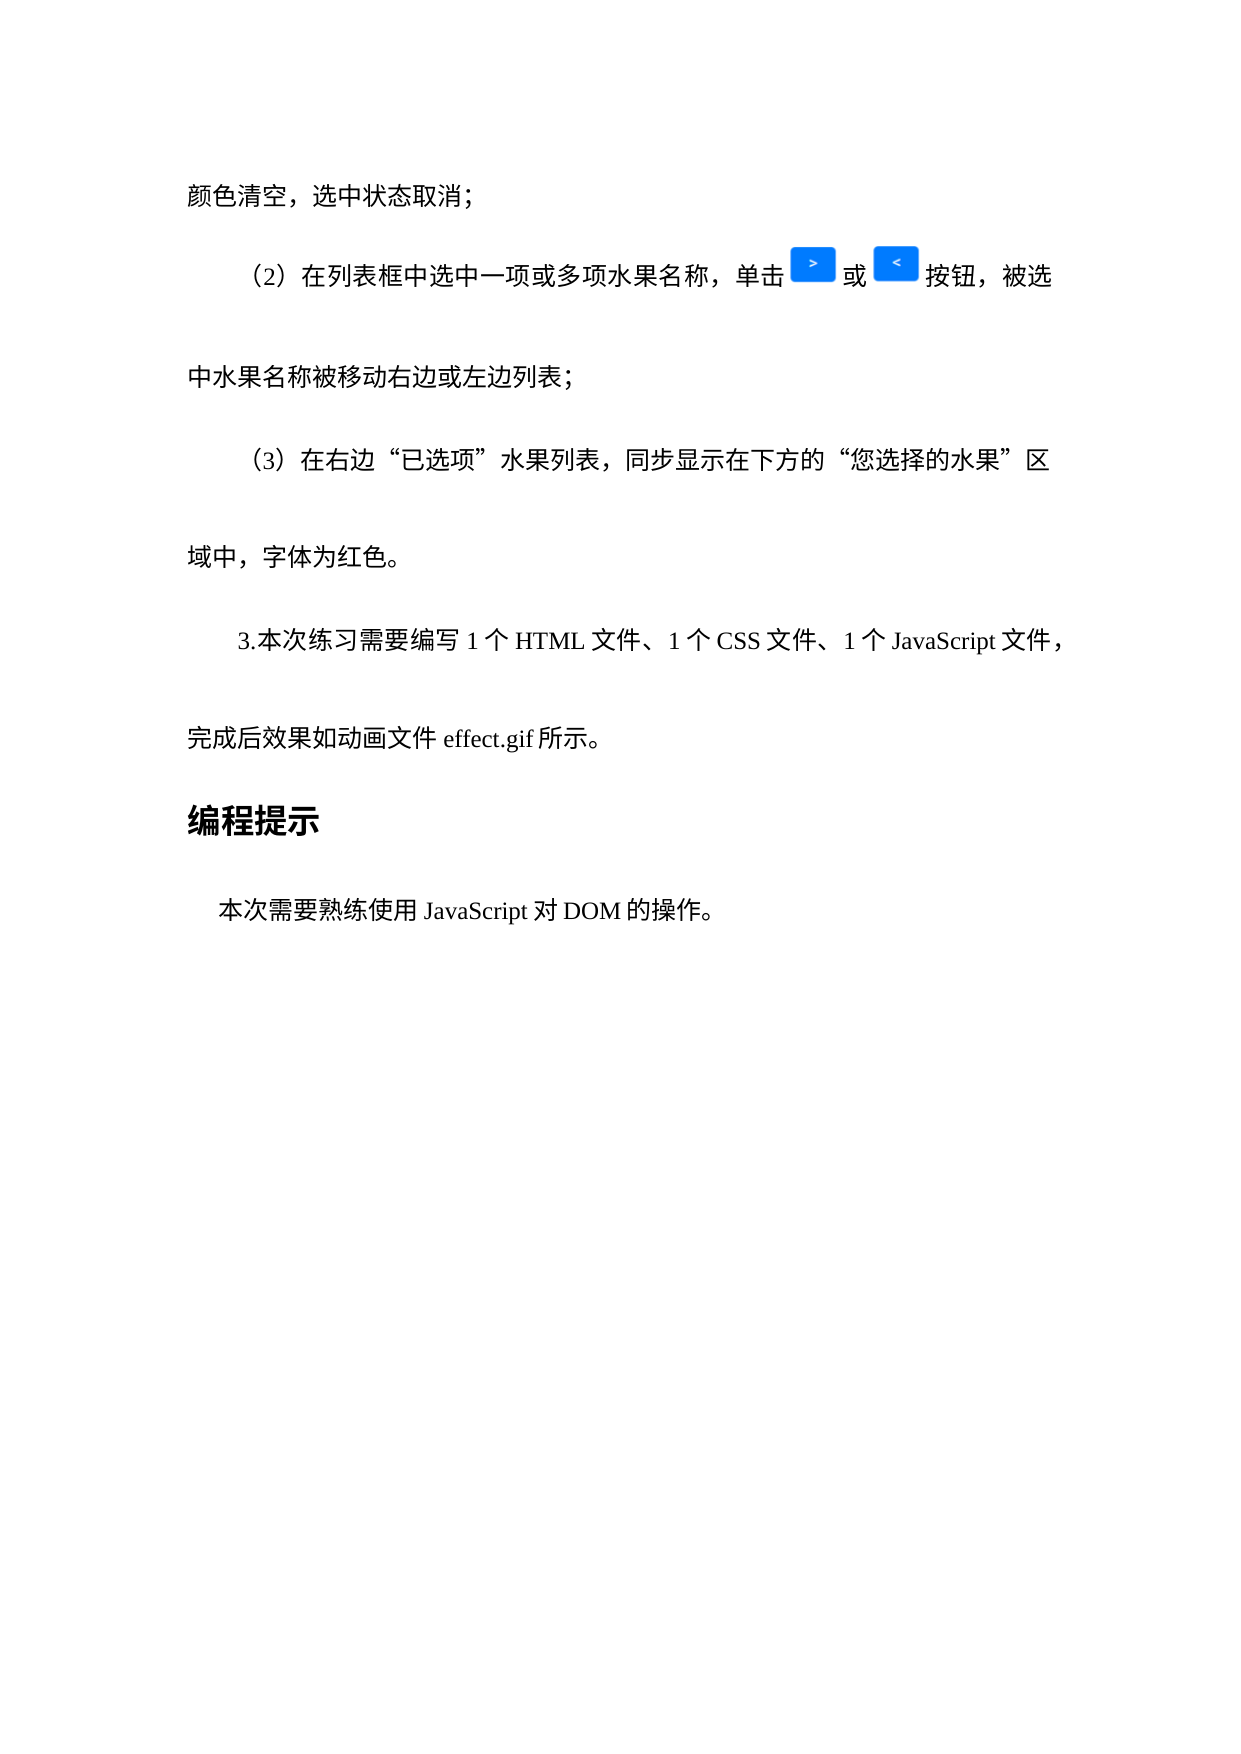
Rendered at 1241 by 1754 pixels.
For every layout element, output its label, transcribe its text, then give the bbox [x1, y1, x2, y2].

text （3）在右边“已选项”水果列表，同步显示在下方的“您选择的水果”区域中，字体为红色。 [187, 426, 1053, 588]
text 本次需要熟练使用JavaScript对DOM的操作。 [187, 876, 1053, 941]
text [187, 162, 1053, 227]
text （2）在列表框中选中一项或多项水果名称，单击或按钮，被选中水果名称被移动右边或左边列表； [187, 245, 1053, 408]
text 3.本次练习需要编写1个HTML文件、1个CSS文件、1个JavaScript文件，完成后效果如动画文件 effect.gif所示。 [187, 606, 1053, 769]
picture [868, 245, 926, 286]
text 编程提示 [187, 787, 1053, 852]
picture [787, 245, 843, 286]
